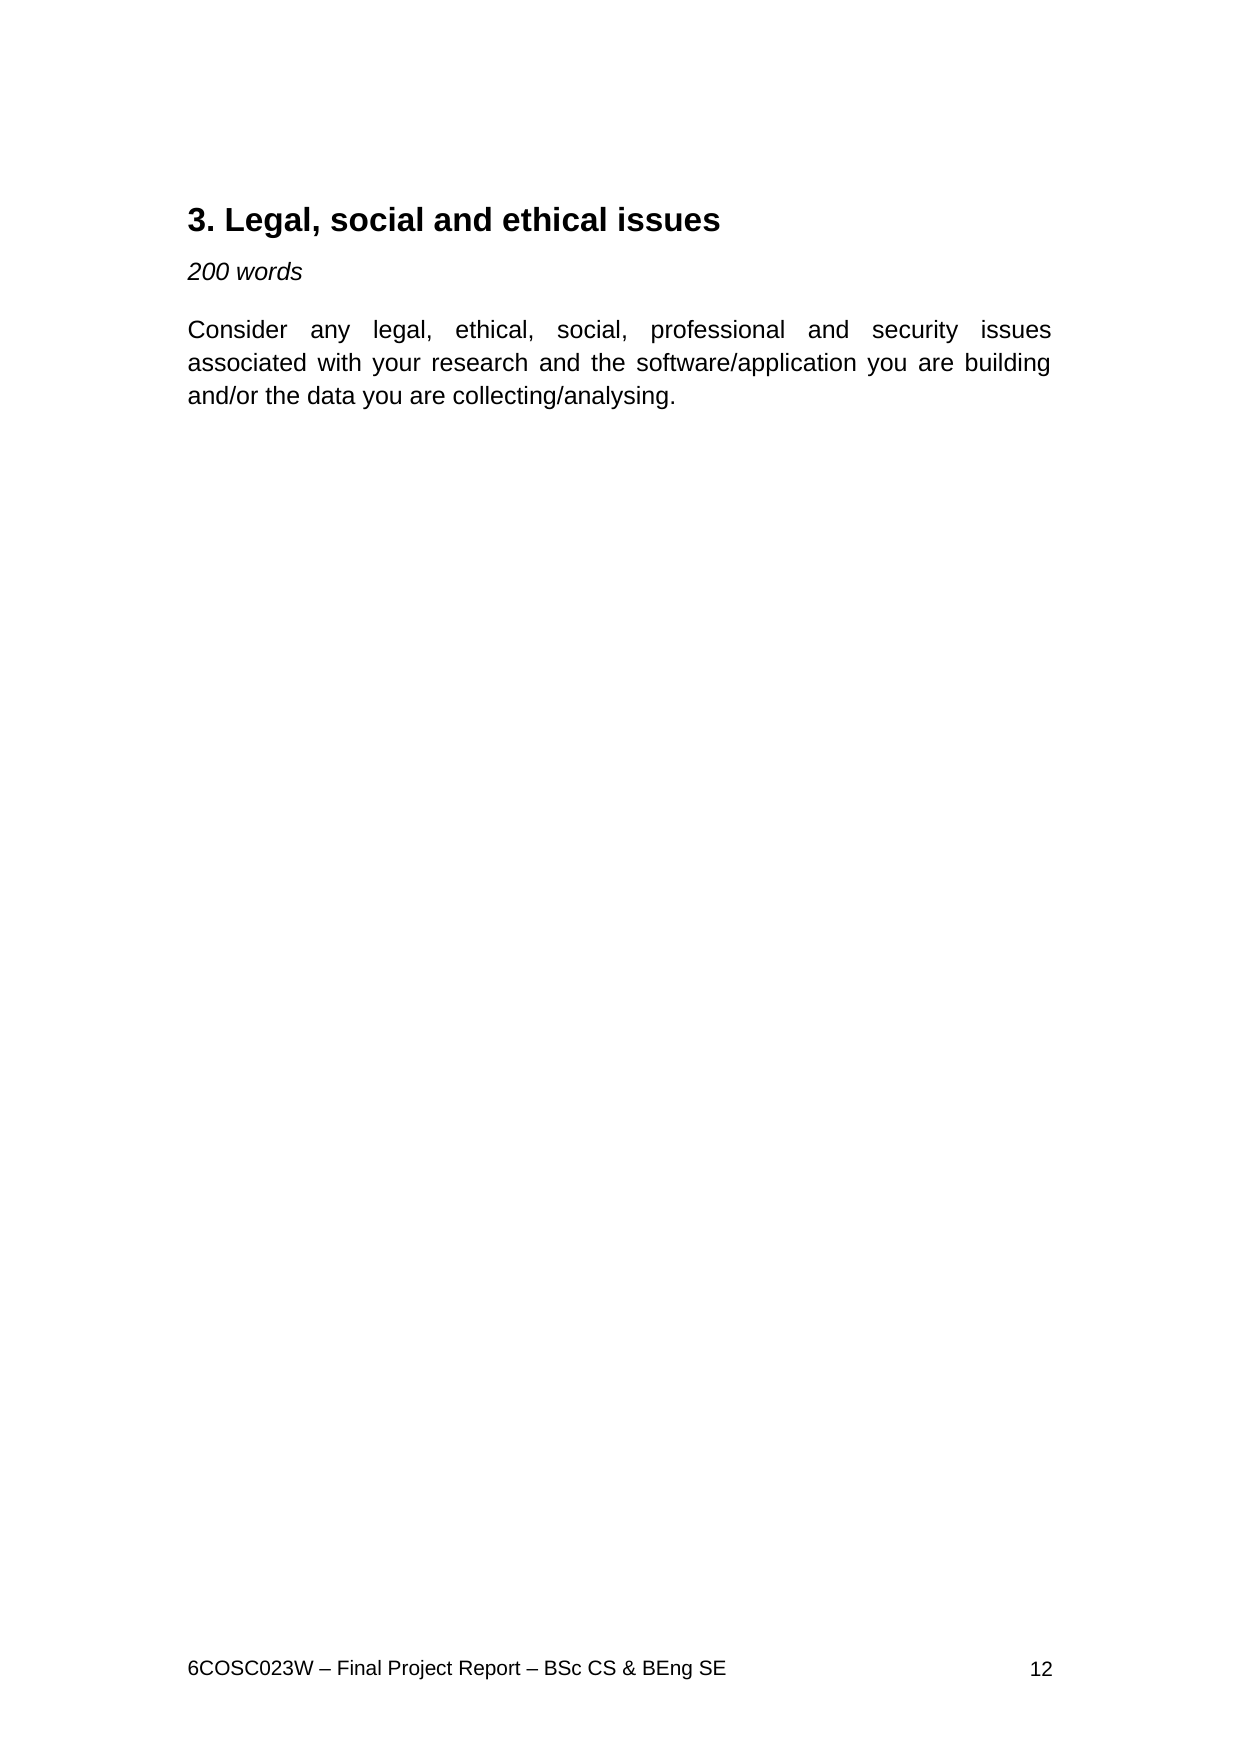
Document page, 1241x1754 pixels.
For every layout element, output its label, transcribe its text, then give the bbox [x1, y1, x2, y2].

text 200 words [187, 257, 1053, 285]
text Consider any legal, ethical, social, professional and security issues associated with your research and the software/application you are building and/or the data you are collecting/analysing. [187, 315, 1053, 409]
subtitle 3. Legal, social and ethical issues [187, 200, 1053, 238]
